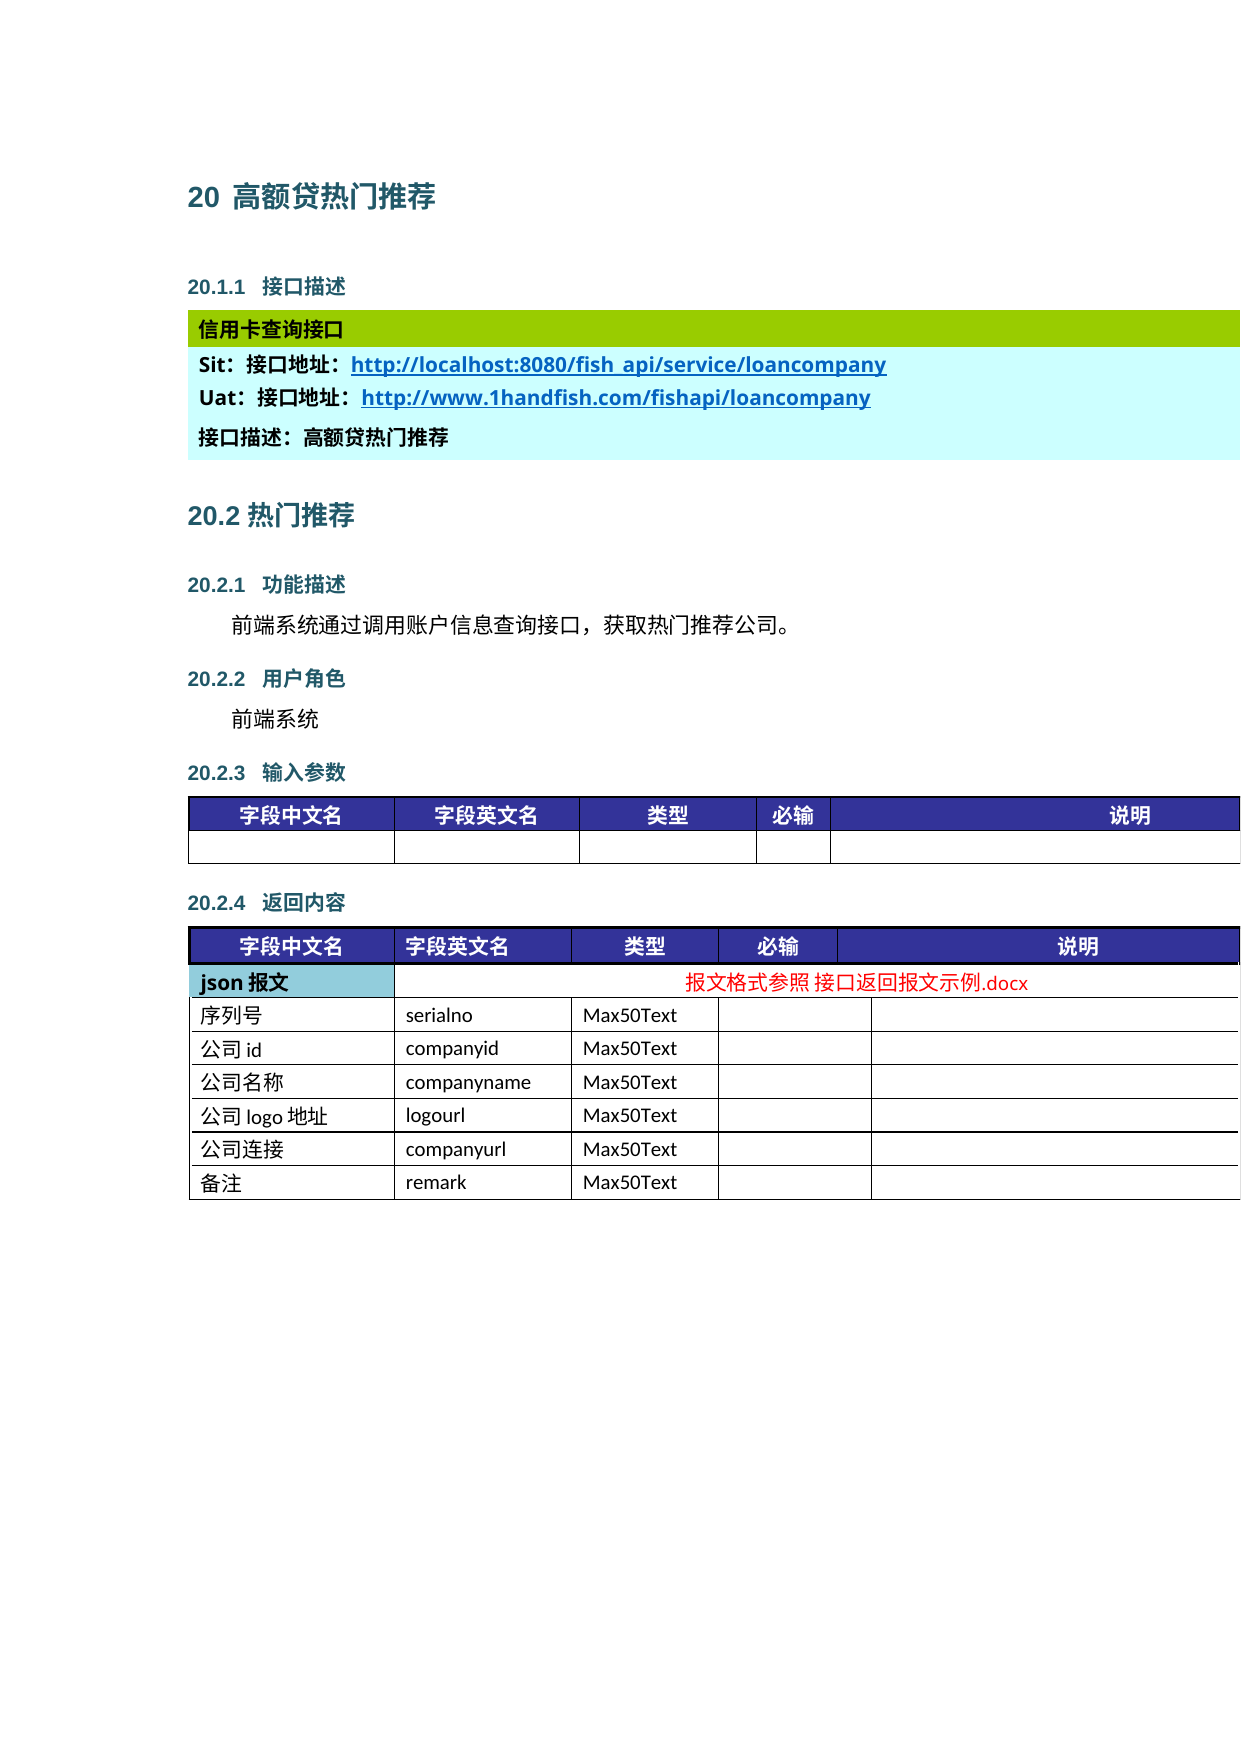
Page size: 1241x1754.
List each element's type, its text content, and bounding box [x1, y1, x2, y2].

table_header 字段中文名 [191, 929, 394, 962]
table_header 字段英文名 [395, 929, 571, 962]
table_cell companyname [395, 1065, 571, 1098]
table_cell 公司logo地址 [190, 1098, 394, 1131]
subtitle 功能描述 [187, 567, 1053, 599]
table_header [723, 310, 852, 347]
table_cell [719, 1133, 871, 1165]
table_cell [872, 997, 1240, 1031]
table_cell [719, 1032, 871, 1064]
subtitle 返回内容 [187, 885, 1053, 918]
table_cell Sit：接口地址：http://localhost:8080/fish_api/service/loancompany Uat：接口地址：http://www.1handfish.com/fishapi/loancompany [188, 347, 1240, 412]
table_cell [757, 831, 830, 863]
table_cell companyid [395, 1032, 571, 1064]
table_header 必输 [757, 798, 830, 830]
table_cell 接口描述：高额贷热门推荐 [188, 412, 1240, 460]
subtitle 输入参数 [187, 755, 1053, 787]
table_cell [719, 998, 871, 1031]
table_cell Max50Text [572, 1099, 718, 1131]
table_cell 公司id [190, 1031, 394, 1064]
text 前端系统 [187, 702, 1053, 734]
table_cell logourl [395, 1099, 571, 1131]
table_cell [872, 1165, 1240, 1198]
table_cell companyurl [395, 1133, 571, 1165]
table_cell [719, 1166, 871, 1198]
table_cell Max50Text [572, 1065, 718, 1098]
table_cell Max50Text [572, 998, 718, 1031]
table_cell [189, 831, 394, 863]
table_cell Max50Text [572, 1166, 718, 1198]
table_cell [719, 1065, 871, 1098]
table_header 类型 [572, 929, 718, 962]
table_cell serialno [395, 998, 571, 1031]
table_cell Max50Text [572, 1133, 718, 1165]
table_cell [580, 831, 756, 863]
table_header 类型 [580, 798, 756, 830]
text 前端系统通过调用账户信息查询接口，获取热门推荐公司。 [187, 607, 1053, 640]
table_cell [395, 831, 579, 863]
table_cell [872, 1131, 1240, 1165]
table_cell 公司连接 [190, 1131, 394, 1165]
table_header 字段中文名 [190, 798, 394, 830]
table_cell Max50Text [572, 1032, 718, 1064]
table_cell [872, 1064, 1240, 1098]
table_header 必输 [719, 929, 837, 962]
table_cell 公司名称 [190, 1064, 394, 1098]
table_header 说明 [831, 798, 1239, 830]
table_cell 备注 [190, 1165, 394, 1198]
table_cell [831, 831, 1240, 863]
table_header 字段英文名 [395, 798, 579, 830]
subtitle 用户角色 [187, 661, 1053, 693]
table_cell [872, 1031, 1240, 1064]
table_cell [719, 1099, 871, 1131]
table_header 说明 [838, 929, 1239, 962]
table_cell remark [395, 1166, 571, 1198]
table_cell [872, 1098, 1240, 1131]
table_header [852, 310, 1240, 347]
subtitle 热门推荐 [187, 481, 1053, 546]
table_cell 序列号 [190, 997, 394, 1031]
table_header 信用卡查询接口 [188, 310, 723, 347]
subtitle 高额贷热门推荐 [187, 162, 1053, 227]
table_cell json报文 [189, 965, 394, 997]
subtitle 接口描述 [187, 269, 1053, 301]
table_cell 报文格式参照 接口返回报文示例.docx [395, 962, 1240, 997]
